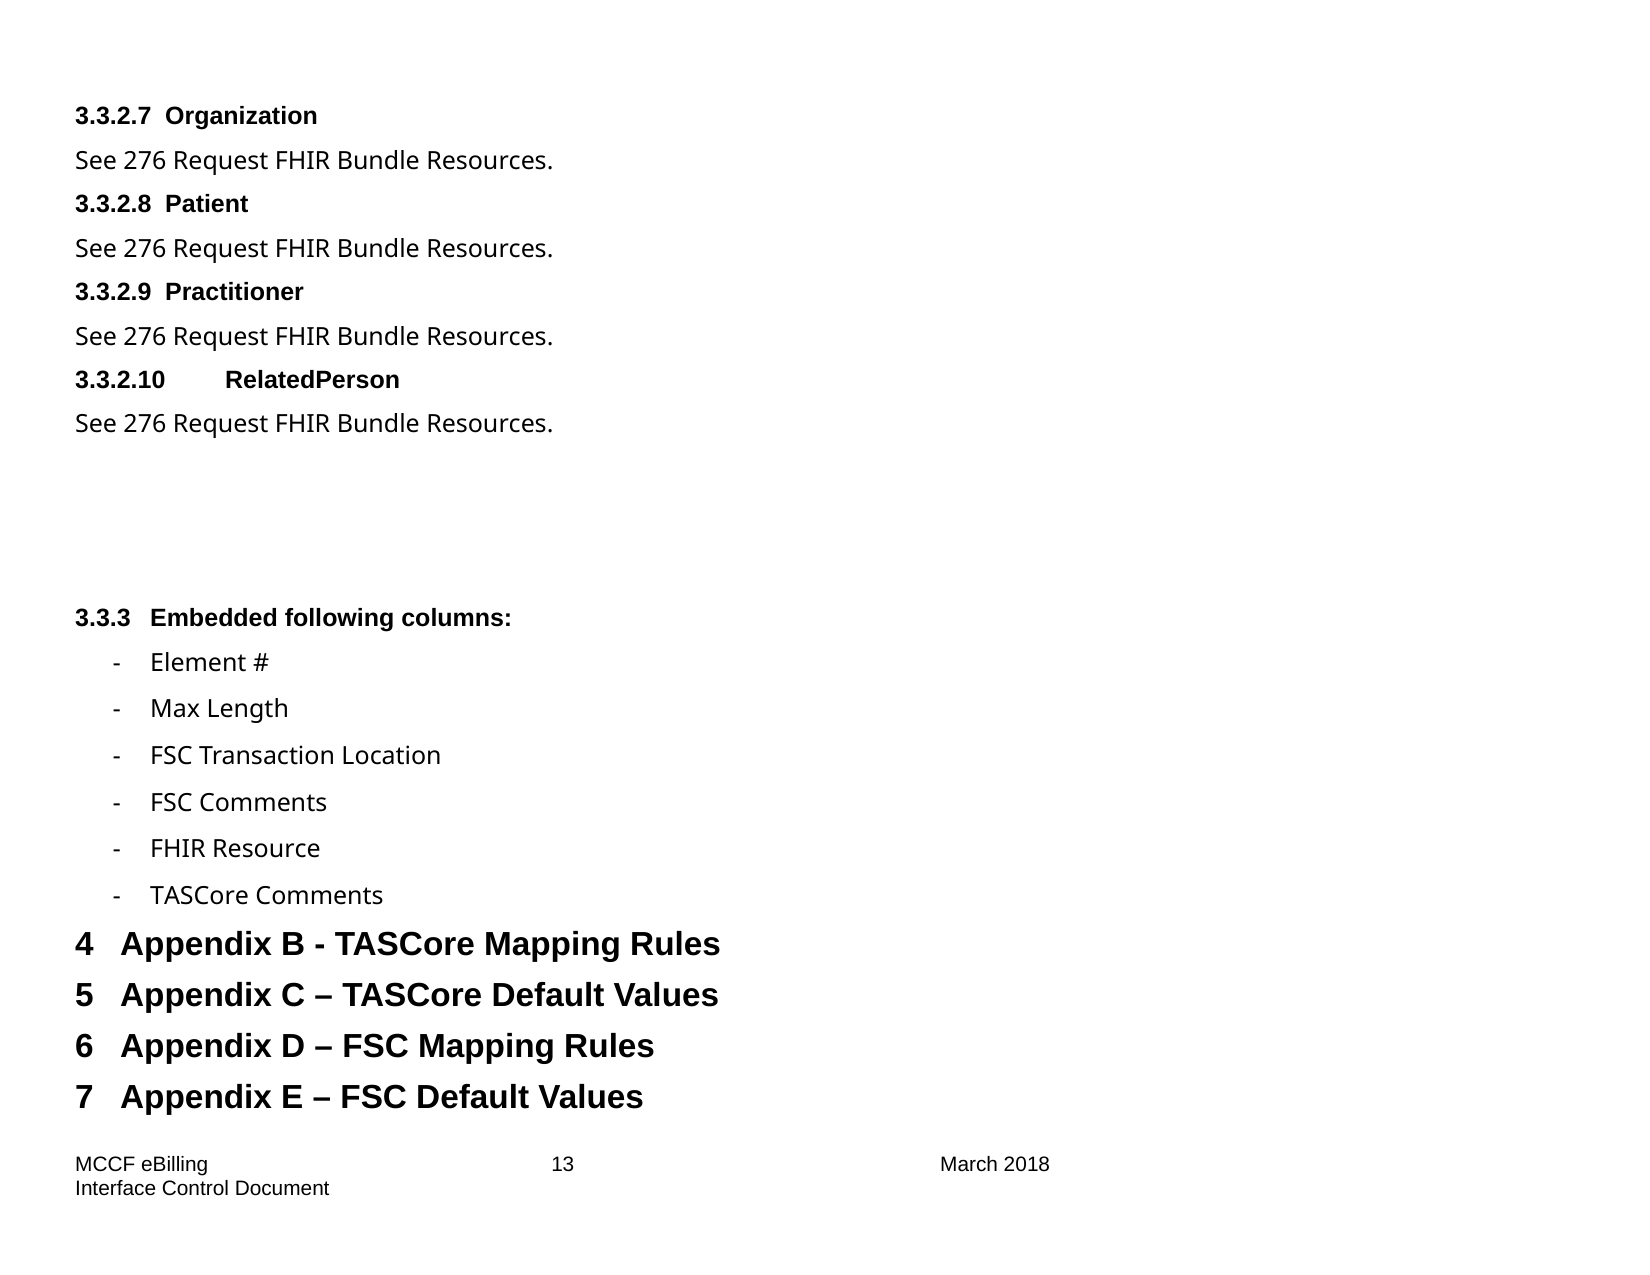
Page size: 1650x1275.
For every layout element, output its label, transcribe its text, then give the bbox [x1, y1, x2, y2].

subtitle RelatedPerson [75, 365, 1575, 393]
subtitle Appendix E – FSC Default Values [75, 1077, 1575, 1115]
list FSC Comments [112, 784, 1575, 818]
subtitle Max Length [112, 691, 1575, 725]
subtitle Appendix D – FSC Mapping Rules [75, 1026, 1575, 1064]
subtitle Patient [75, 189, 1575, 218]
list FHIR Resource [112, 831, 1575, 865]
subtitle Appendix B - TASCore Mapping Rules [75, 924, 1575, 962]
list TASCore Comments [112, 877, 1575, 911]
subtitle Appendix C – TASCore Default Values [75, 975, 1575, 1013]
subtitle FSC Transaction Location [112, 738, 1575, 772]
text See 276 Request FHIR Bundle Resources. [75, 318, 1575, 352]
subtitle Organization [75, 101, 1575, 130]
text See 276 Request FHIR Bundle Resources. [75, 143, 1575, 177]
subtitle Embedded following columns: [75, 603, 1575, 632]
text See 276 Request FHIR Bundle Resources. [75, 406, 1575, 440]
subtitle Element # [112, 644, 1575, 678]
text See 276 Request FHIR Bundle Resources. [75, 230, 1575, 264]
subtitle Practitioner [75, 277, 1575, 306]
